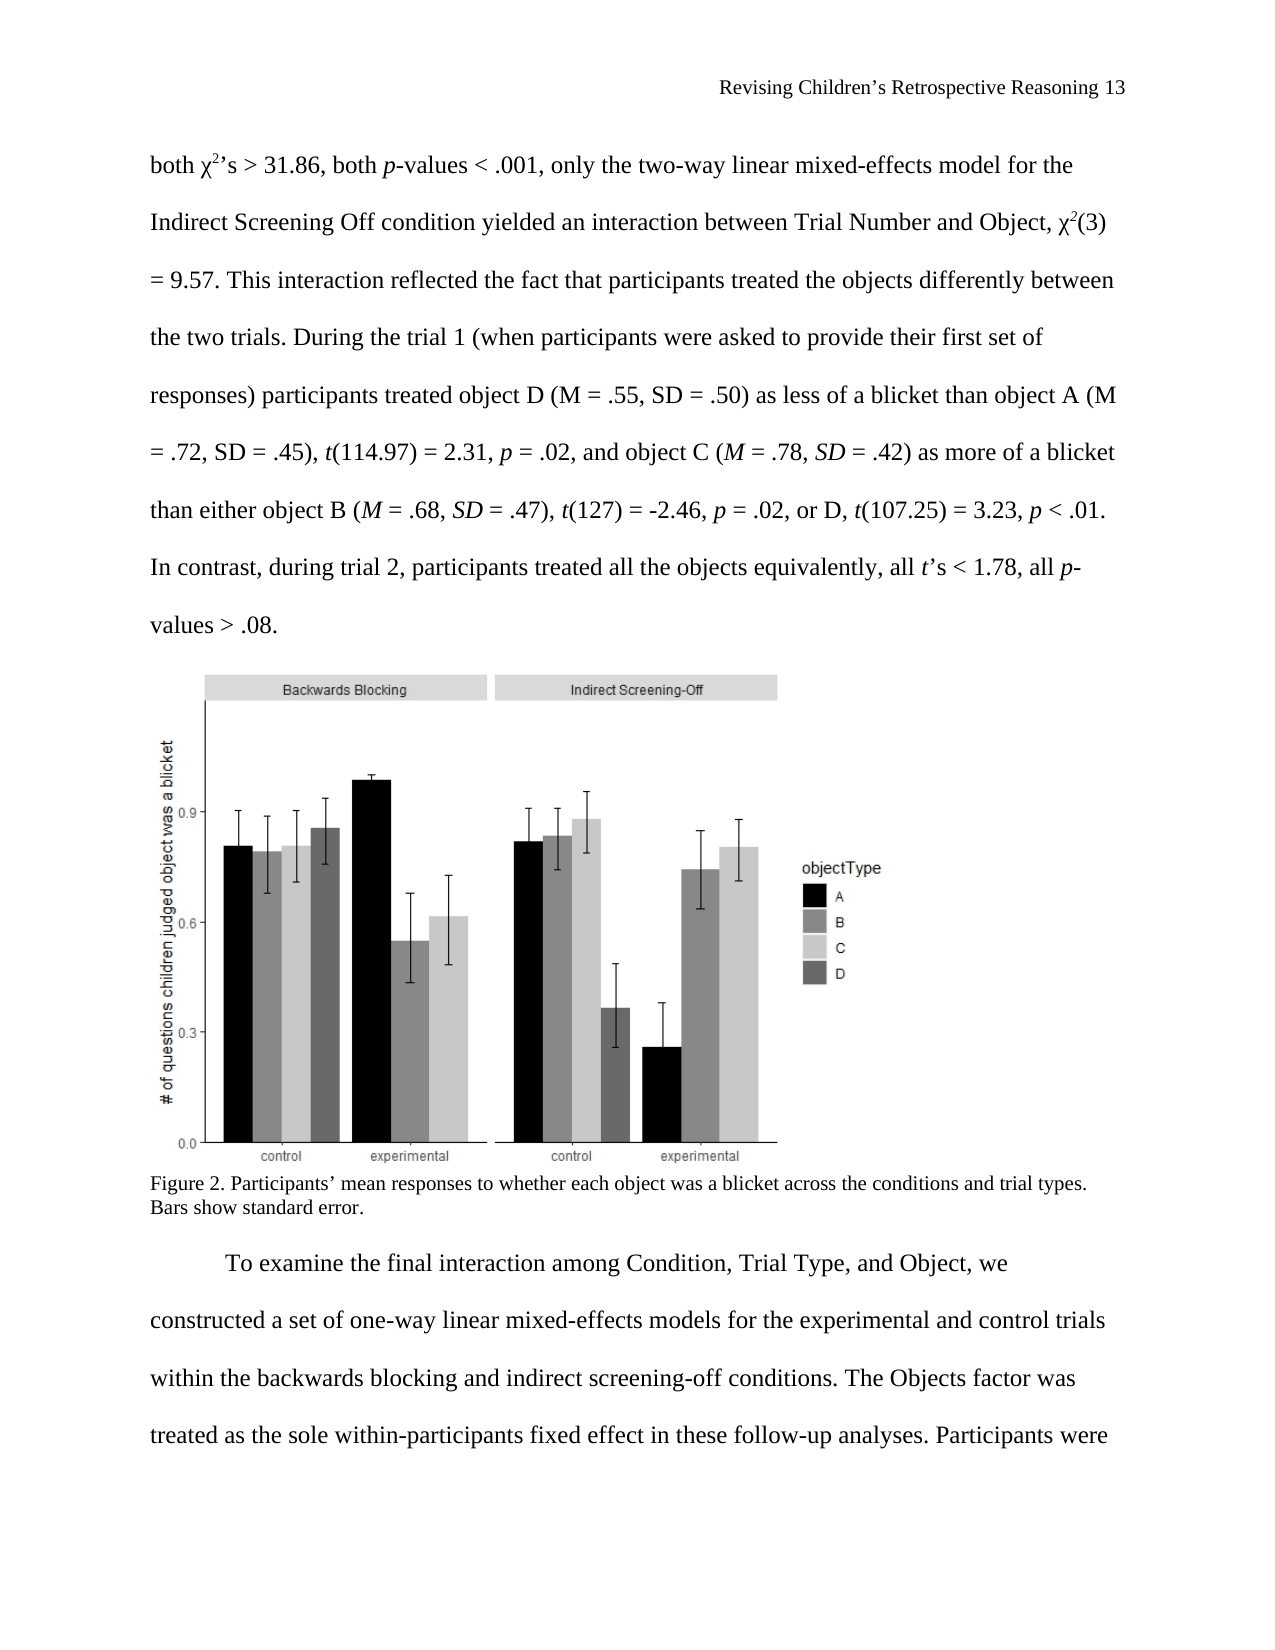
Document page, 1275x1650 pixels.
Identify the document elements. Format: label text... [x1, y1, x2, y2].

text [150, 150, 1125, 639]
text Figure 2. Participants’ mean responses to whether each object was a blicket across the conditions and trial types. Bars show standard error. [150, 1171, 1125, 1219]
picture [150, 667, 898, 1171]
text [150, 1248, 1125, 1449]
